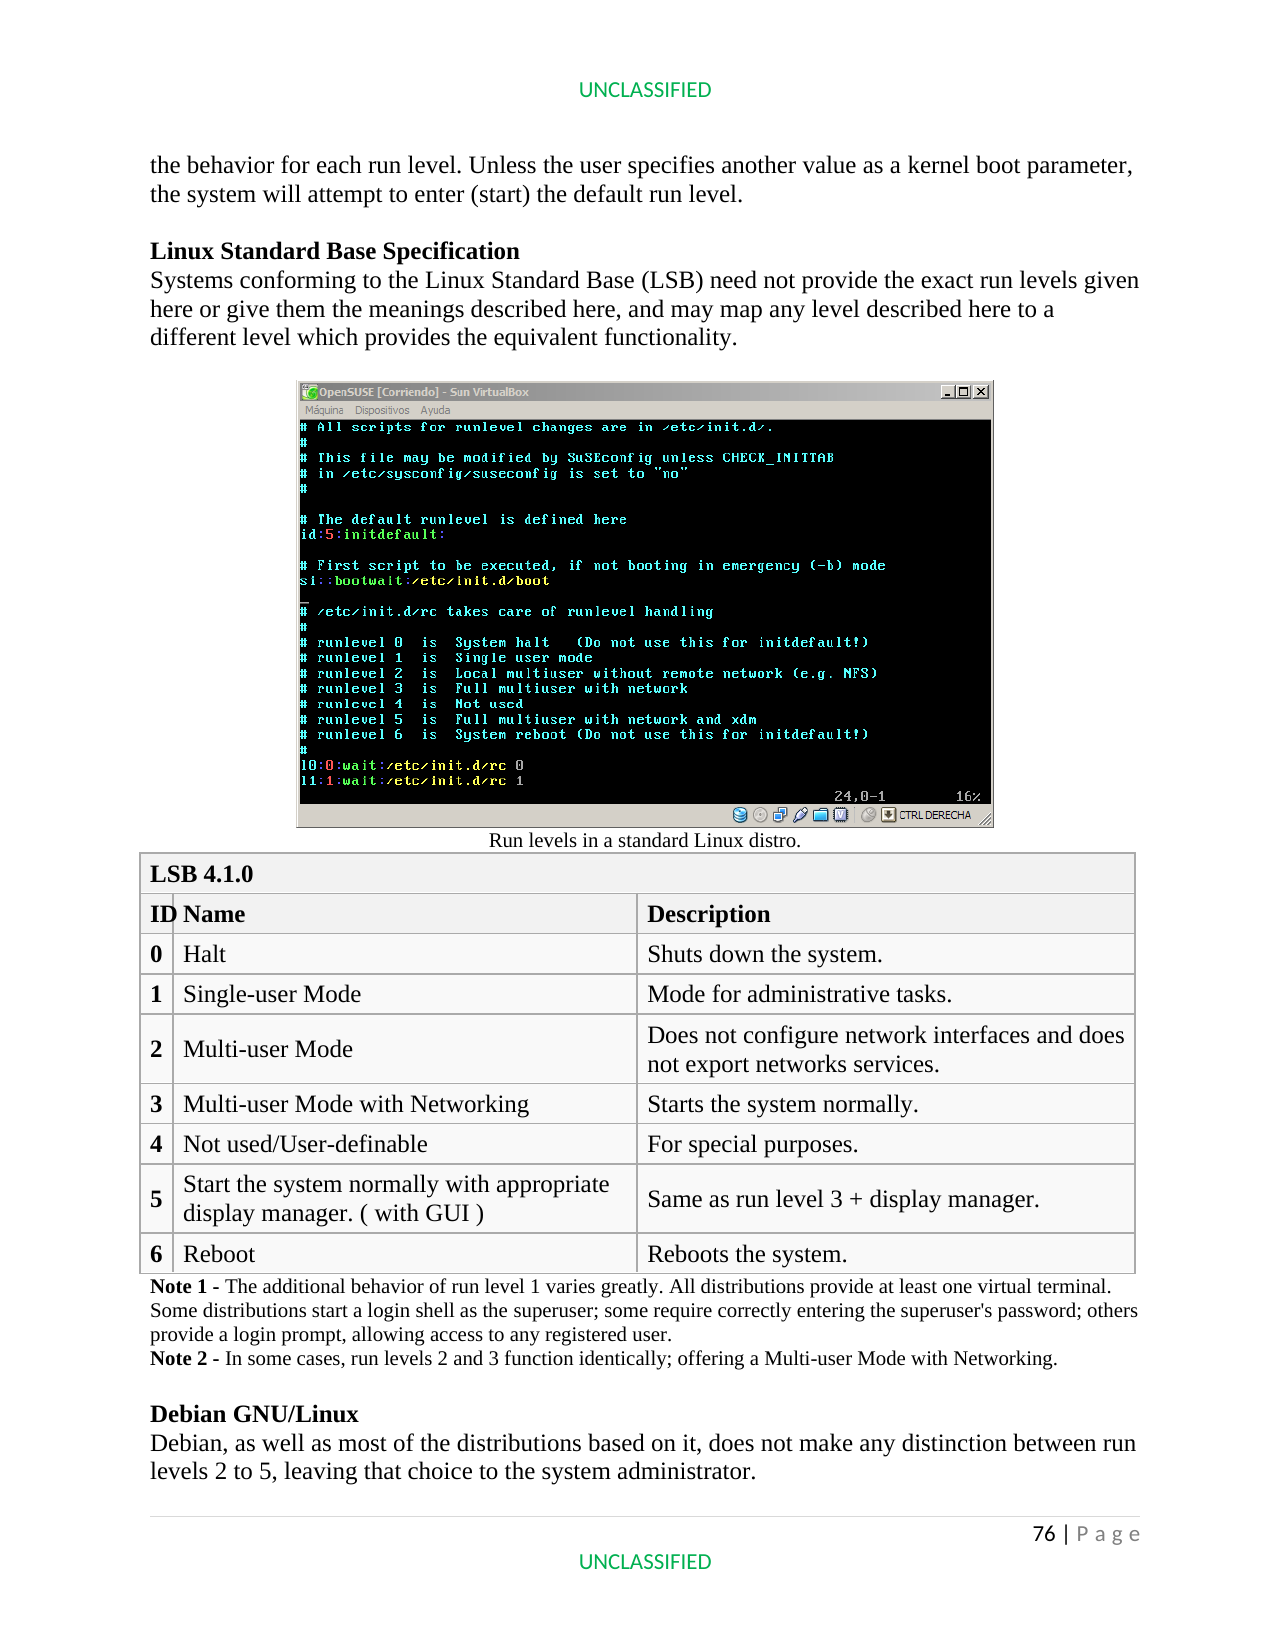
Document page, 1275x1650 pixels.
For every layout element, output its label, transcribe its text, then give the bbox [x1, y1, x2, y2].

table_cell Starts the system normally. [638, 1423, 1134, 1461]
text Linux [150, 397, 1140, 431]
picture [296, 718, 994, 1167]
table_cell Multi-user Mode with Networking [174, 1423, 636, 1461]
table_cell Shuts down the system. [454, 152, 1040, 190]
table_cell Reboots the system. [454, 232, 1040, 271]
table_header LSB 4.1.0 [141, 1192, 1134, 1231]
text Linux Standard Base Specification [150, 575, 1140, 603]
table_cell Name [174, 1233, 636, 1271]
table_cell S [235, 192, 267, 231]
table_cell Does not configure network interfaces or start daemons. [454, 192, 1040, 231]
table_cell Multi-user Mode [174, 1353, 636, 1421]
table_cell Reboot [269, 232, 453, 271]
table_cell Mode for administrative tasks. [638, 1313, 1134, 1352]
text S = Almost all systems use run level 1 for this purpose. This mode is intended to provide a safe environment to perform system maintenance. Originally this run level provided a single terminal (console) interface running a root login shell. The increasing trend towards physical access to the computer during the boot process has led to changes in this area. [150, 272, 1140, 369]
table_cell Does not configure network interfaces and does not export networks services. [638, 1353, 1134, 1421]
table_cell 1 [141, 1313, 172, 1352]
table_cell Halt [174, 1273, 636, 1312]
table_cell 3 [141, 1423, 172, 1461]
table_cell 0 [141, 1273, 172, 1312]
table_cell 0 [235, 152, 267, 190]
table_cell 2 [141, 1353, 172, 1421]
table_cell ID [141, 1233, 172, 1271]
table_cell JNB [269, 152, 453, 190]
table_cell Single-user Mode [174, 1313, 636, 1352]
table_cell 6 [235, 232, 267, 271]
table_cell Shuts down the system. [638, 1273, 1134, 1312]
table_cell Single user mode [269, 192, 453, 231]
text Run levels in a standard Linux distro. [150, 1167, 1140, 1191]
table_cell Description [638, 1233, 1134, 1271]
text Systems conforming to the Linux Standard Base (LSB) need not provide the exact run levels given here or give them the meanings described here, and may map any level described here to a different level which provides the equivalent functionality. [150, 603, 1140, 690]
text The Linux operating system can make use of run levels through the programs of the sysvinit project. After the Linux kernel has booted, the init program reads the /etc/inittab file to determine the behavior for each run level. Unless the user specifies another value as a kernel boot parameter, the system will attempt to enter (start) the default run level. [150, 431, 1140, 546]
